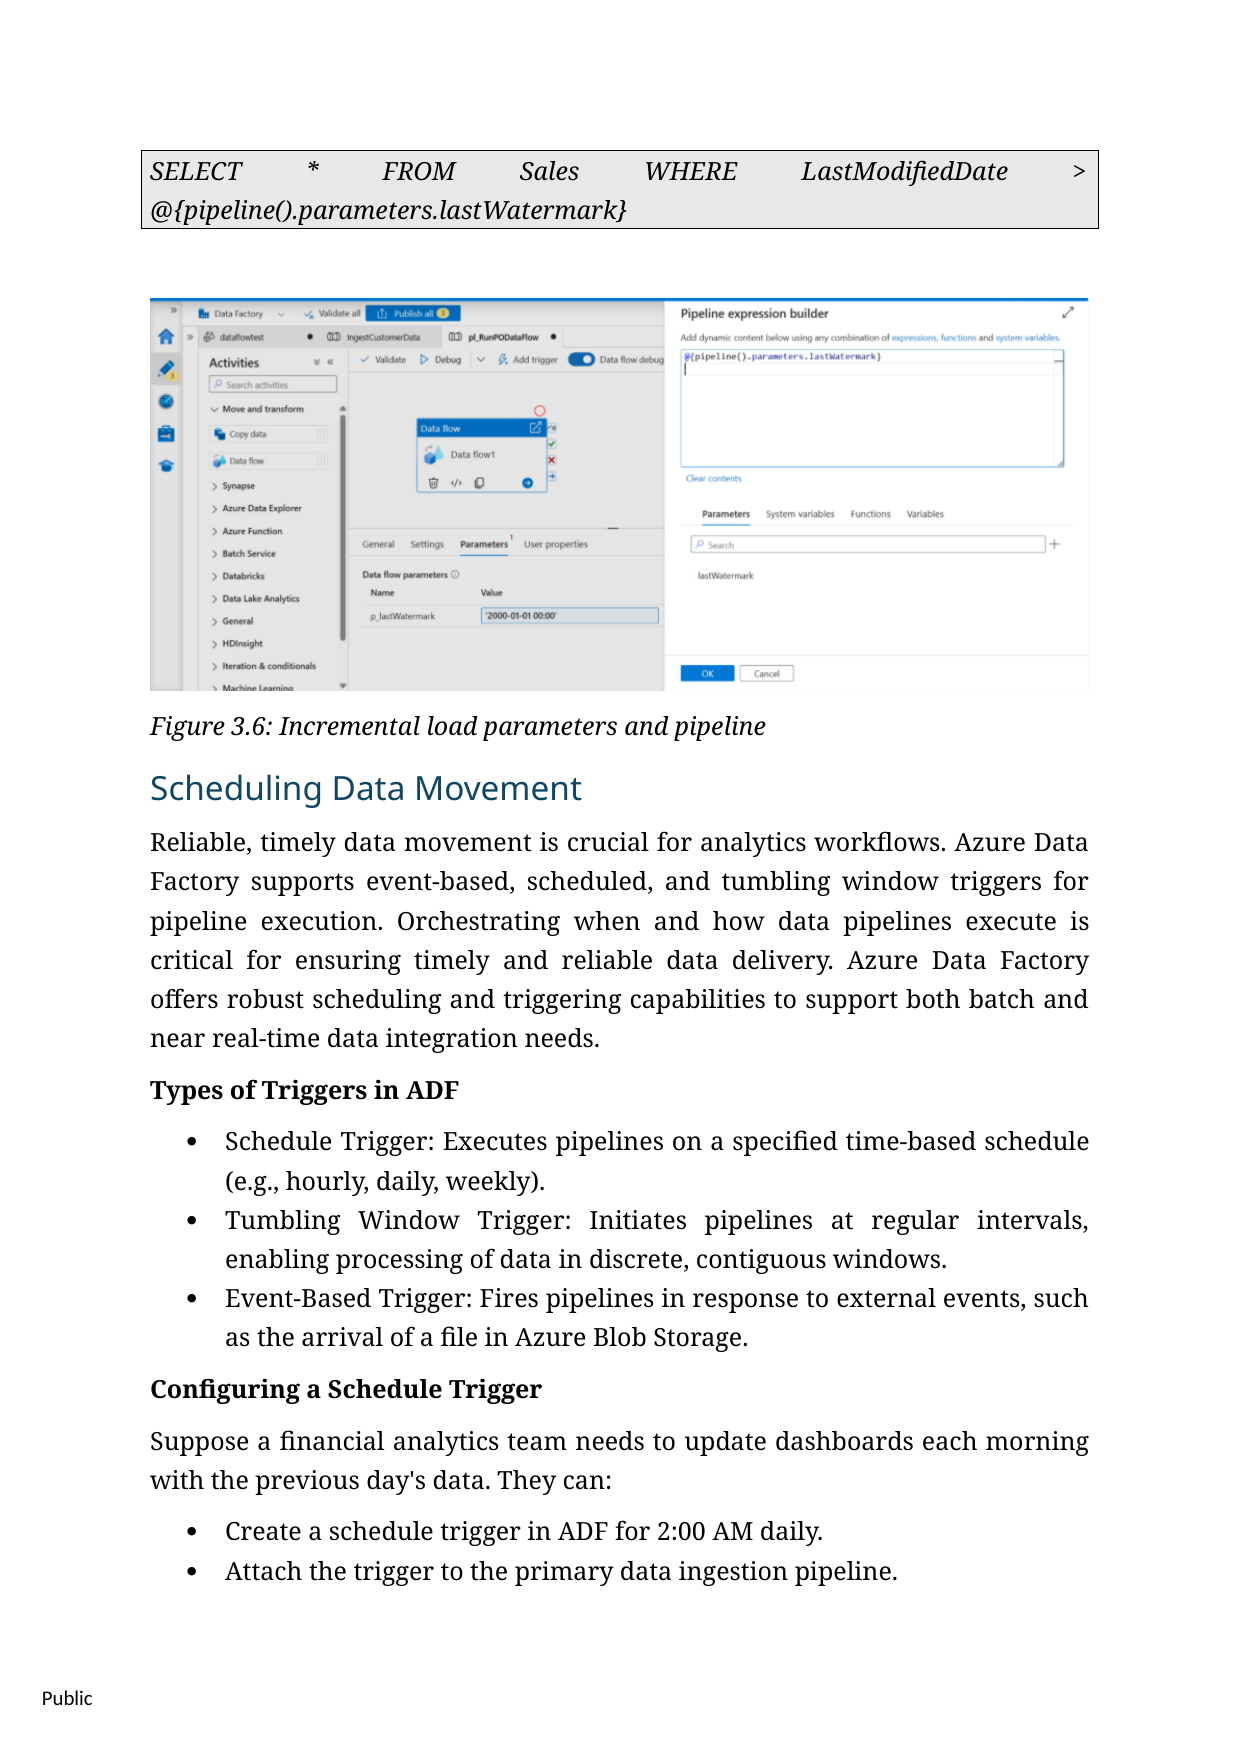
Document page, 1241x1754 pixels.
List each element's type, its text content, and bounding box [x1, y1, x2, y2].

text Reliable, timely data movement is crucial for analytics workflows. Azure Data Factory supports event-based, scheduled, and tumbling window triggers for pipeline execution. Orchestrating when and how data pipelines execute is critical for ensuring timely and reliable data delivery. Azure Data Factory offers robust scheduling and triggering capabilities to support both batch and near real-time data integration needs. [150, 825, 1090, 1055]
list Tumbling Window Trigger: Initiates pipelines at regular intervals, enabling processing of data in discrete, contiguous windows. [187, 1202, 1090, 1276]
text Configuring a Schedule Trigger [150, 1372, 1090, 1406]
text SELECT * FROM Sales WHERE LastModifiedDate > @{pipeline().parameters.lastWatermark} [142, 151, 1098, 228]
text Suppose a financial analytics team needs to update dashboards each morning with the previous day's data. They can: [150, 1423, 1090, 1496]
picture [150, 298, 1089, 691]
text Types of Triggers in ADF [150, 1072, 1090, 1106]
list Event-Based Trigger: Fires pipelines in response to external events, such as the arrival of a file in Azure Blob Storage. [187, 1281, 1090, 1354]
subtitle Scheduling Data Movement [150, 764, 1090, 810]
list Schedule Trigger: Executes pipelines on a specified time-based schedule (e.g., hourly, daily, weekly). [187, 1124, 1090, 1197]
list Create a schedule trigger in ADF for 2:00 AM daily. [187, 1514, 1090, 1548]
text Figure 3.6: Incremental load parameters and pipeline [150, 708, 1090, 743]
list Attach the trigger to the primary data ingestion pipeline. [187, 1553, 1090, 1587]
